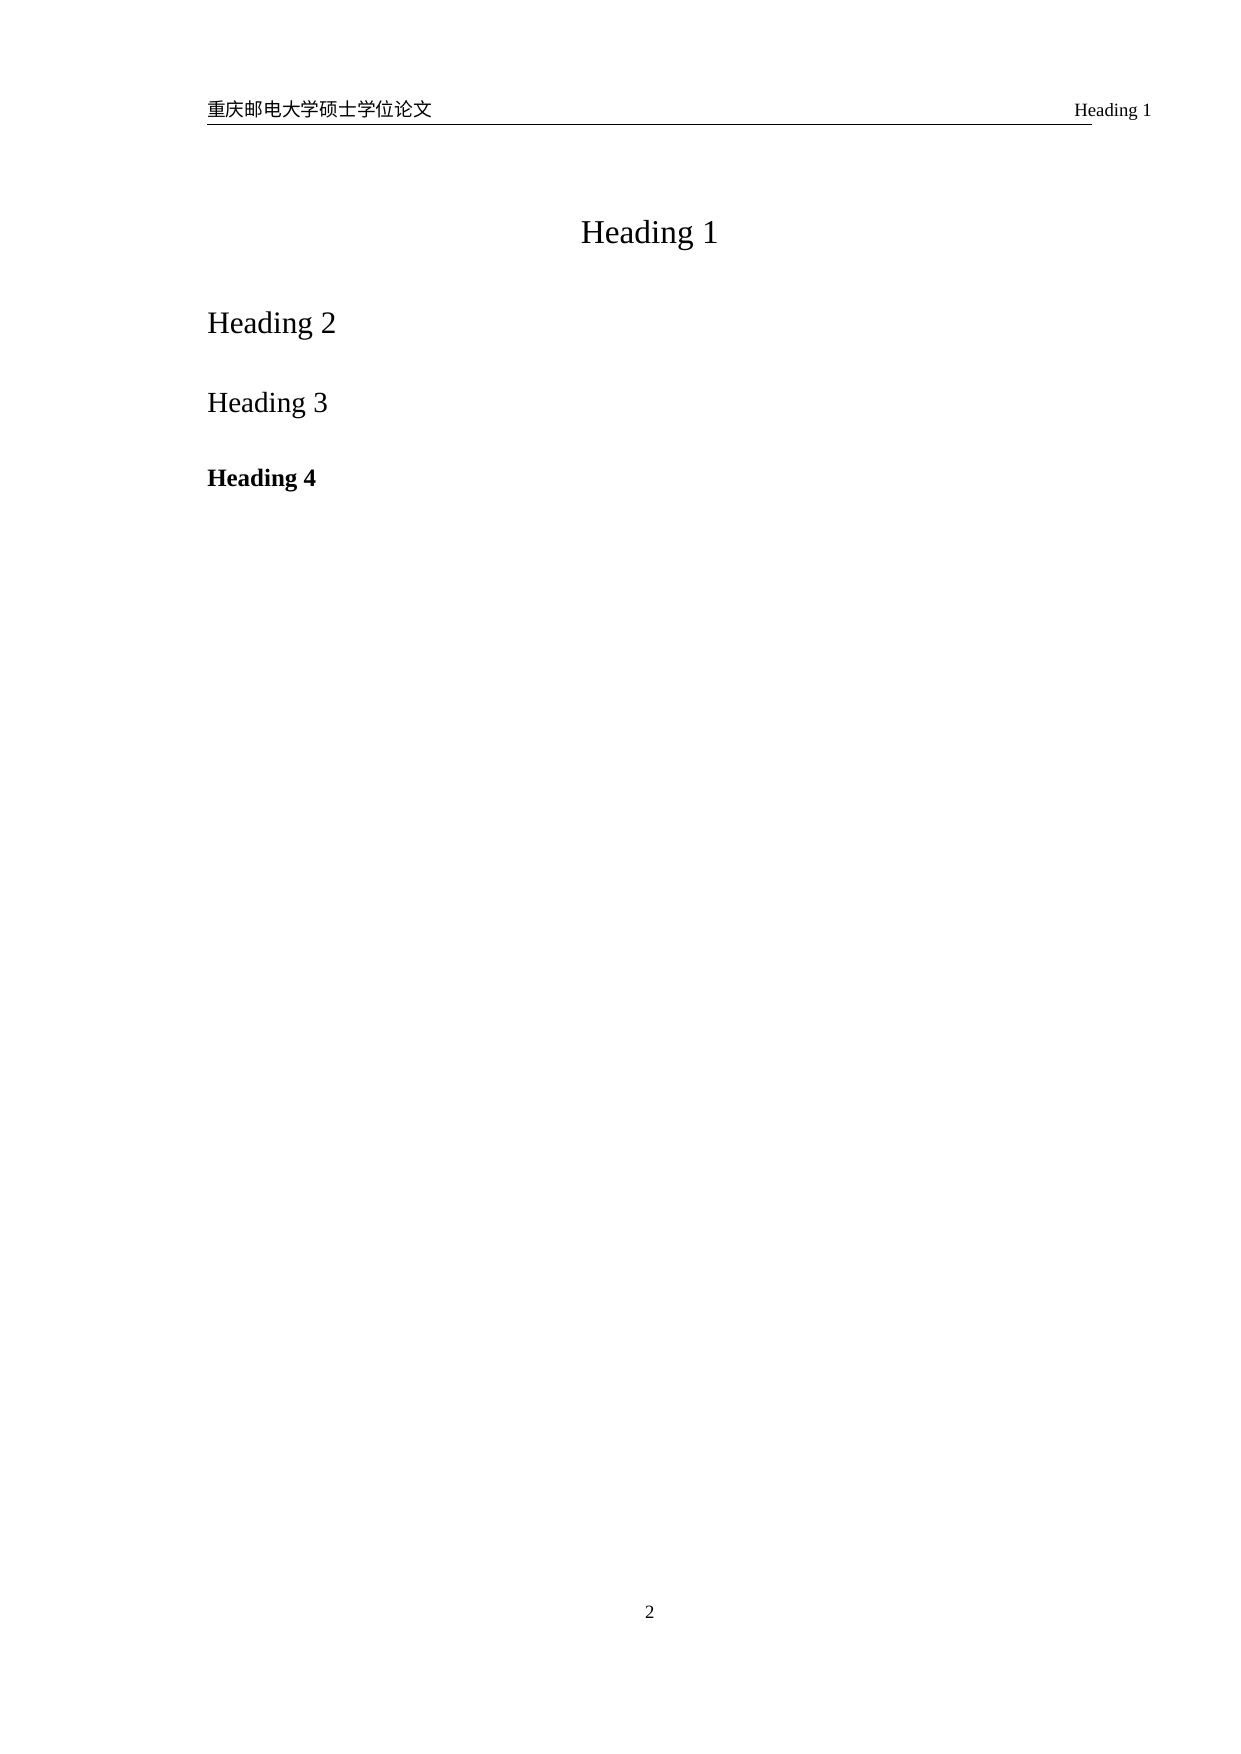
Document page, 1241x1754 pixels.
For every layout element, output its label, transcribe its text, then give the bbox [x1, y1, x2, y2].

subtitle Heading 1 [207, 213, 1092, 251]
subtitle Heading 3 [207, 385, 1092, 419]
subtitle Heading 2 [207, 304, 1092, 340]
subtitle Heading 4 [207, 463, 1092, 492]
